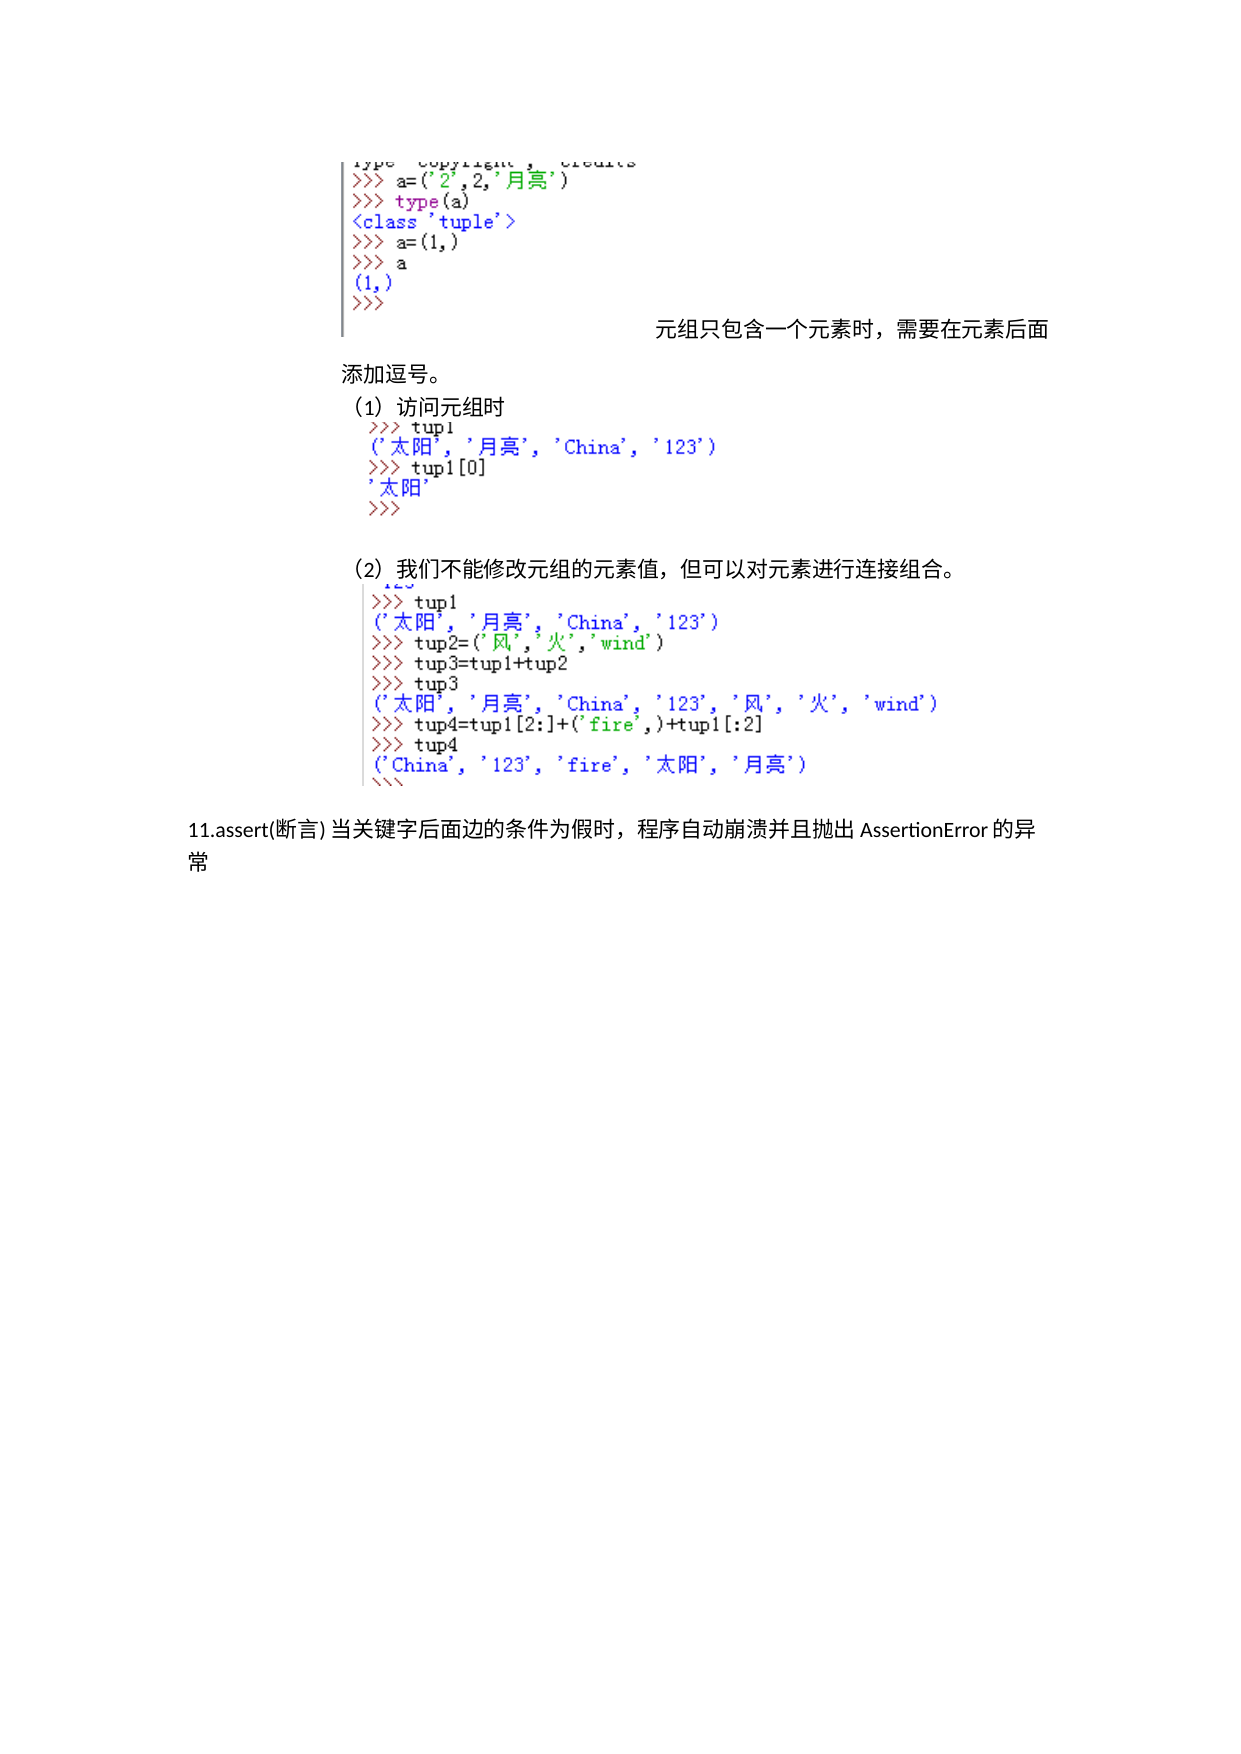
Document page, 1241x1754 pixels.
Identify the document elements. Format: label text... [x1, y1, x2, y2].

picture [362, 584, 997, 786]
list （1）访问元组时 [187, 389, 1053, 422]
picture [362, 422, 824, 522]
list （2）我们不能修改元组的元素值，但可以对元素进行连接组合。 [187, 552, 1053, 584]
picture [341, 162, 656, 337]
list 11.assert(断言) 当关键字后面边的条件为假时，程序自动崩溃并且抛出AssertionError的异常 [187, 812, 1053, 877]
